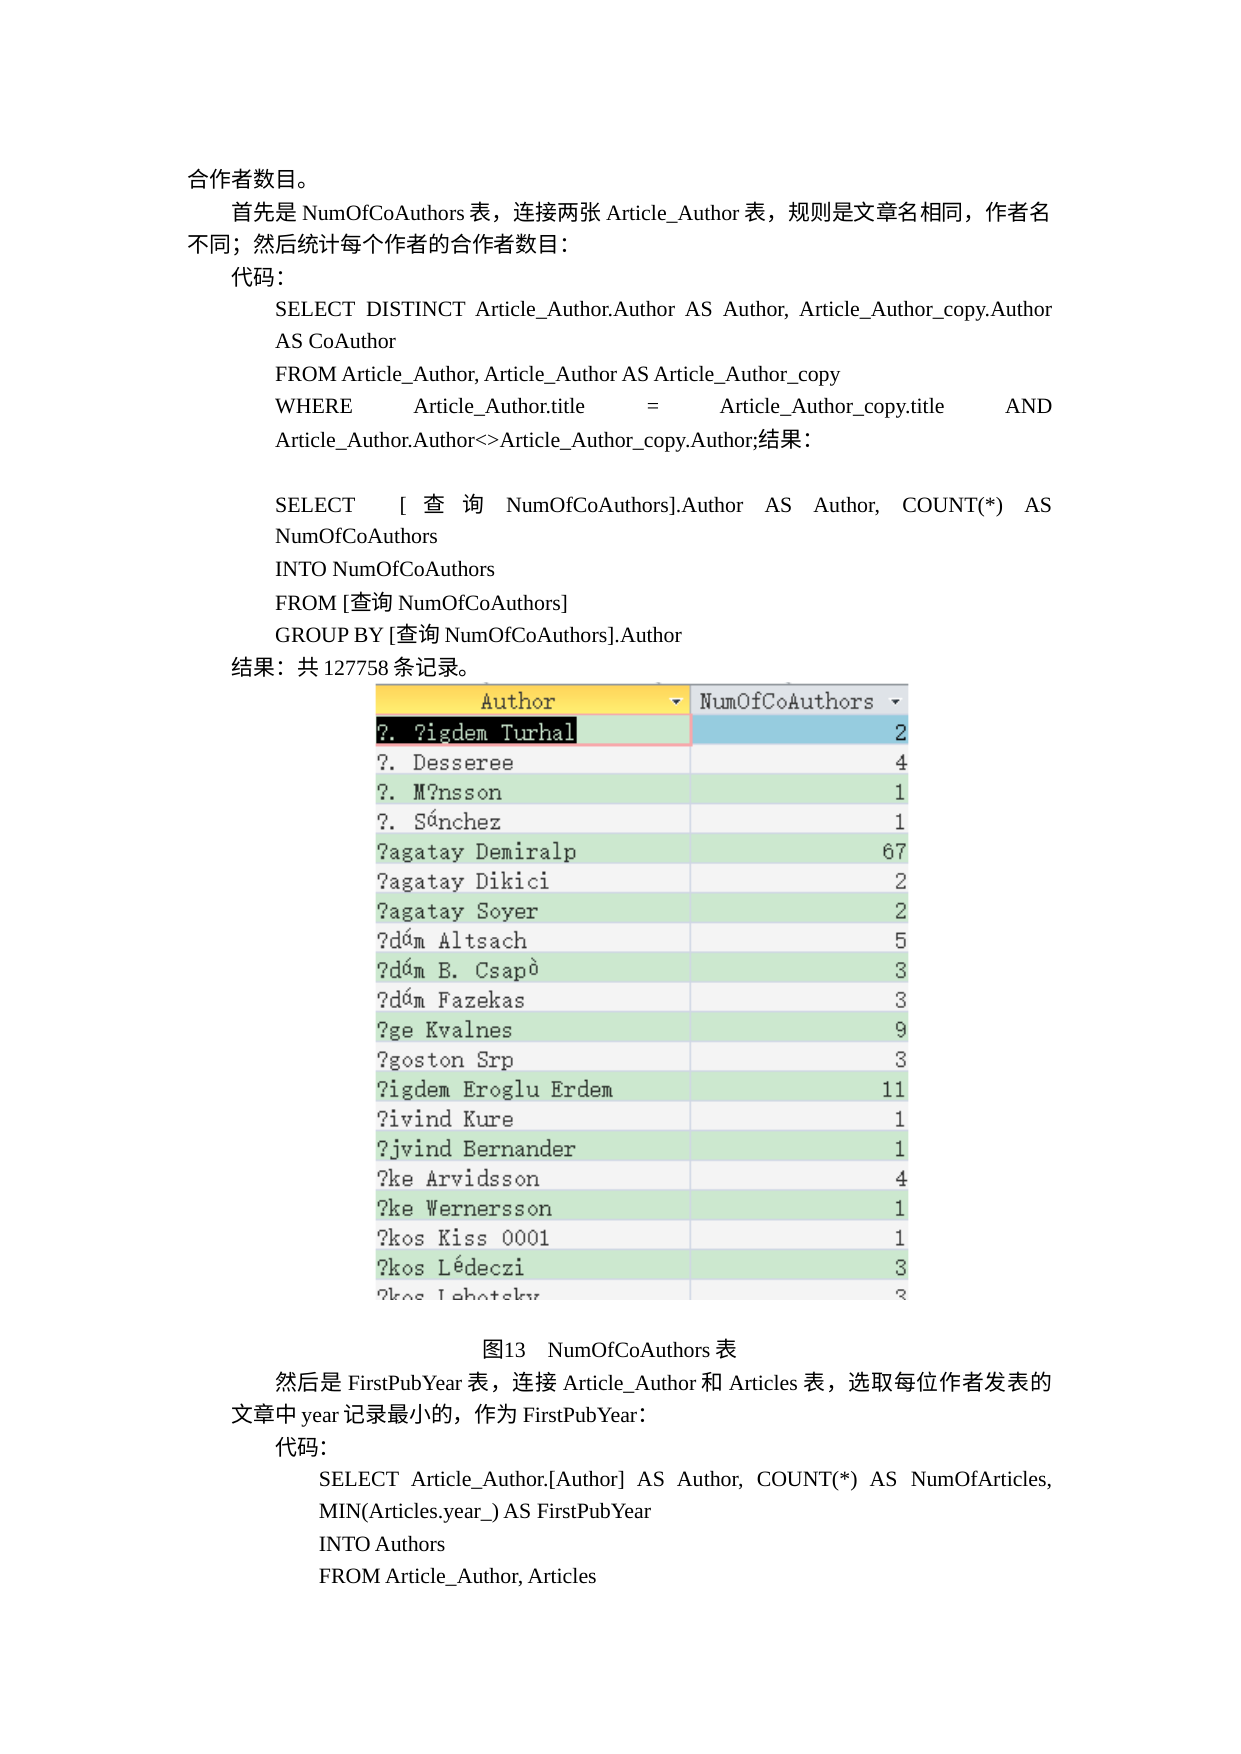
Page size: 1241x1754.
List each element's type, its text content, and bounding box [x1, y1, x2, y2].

text SELECT DISTINCT Article_Author.Author AS Author, Article_Author_copy.Author AS CoAuthor [275, 292, 1053, 357]
text WHERE Article_Author.title = Article_Author_copy.title AND Article_Author.Author<>Article_Author_copy.Author;结果： [275, 389, 1053, 454]
text 然后是FirstPubYear表，连接Article_Author和Articles表，选取每位作者发表的文章中year记录最小的，作为FirstPubYear： [231, 1364, 1053, 1429]
list NumOfCoAuthors表 [187, 1332, 1053, 1364]
picture [375, 682, 909, 1300]
text 代码： [187, 259, 1053, 292]
text FROM [查询NumOfCoAuthors] [231, 584, 1053, 617]
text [187, 162, 1053, 194]
text INTO NumOfCoAuthors [231, 552, 1053, 584]
list FROM Article_Author, Articles [275, 1559, 1053, 1592]
text GROUP BY [查询NumOfCoAuthors].Author [231, 617, 1053, 649]
text 结果：共127758条记录。 [187, 649, 1053, 682]
text FROM Article_Author, Article_Author AS Article_Author_copy [231, 357, 1053, 389]
list INTO Authors [275, 1527, 1053, 1559]
text 首先是NumOfCoAuthors表，连接两张Article_Author表，规则是文章名相同，作者名不同；然后统计每个作者的合作者数目： [187, 194, 1053, 259]
text SELECT [查询NumOfCoAuthors].Author AS Author, COUNT(*) AS NumOfCoAuthors [275, 487, 1053, 552]
text 代码： [231, 1429, 1053, 1462]
list SELECT Article_Author.[Author] AS Author, COUNT(*) AS NumOfArticles, MIN(Articles.year_) AS FirstPubYear [319, 1462, 1053, 1527]
